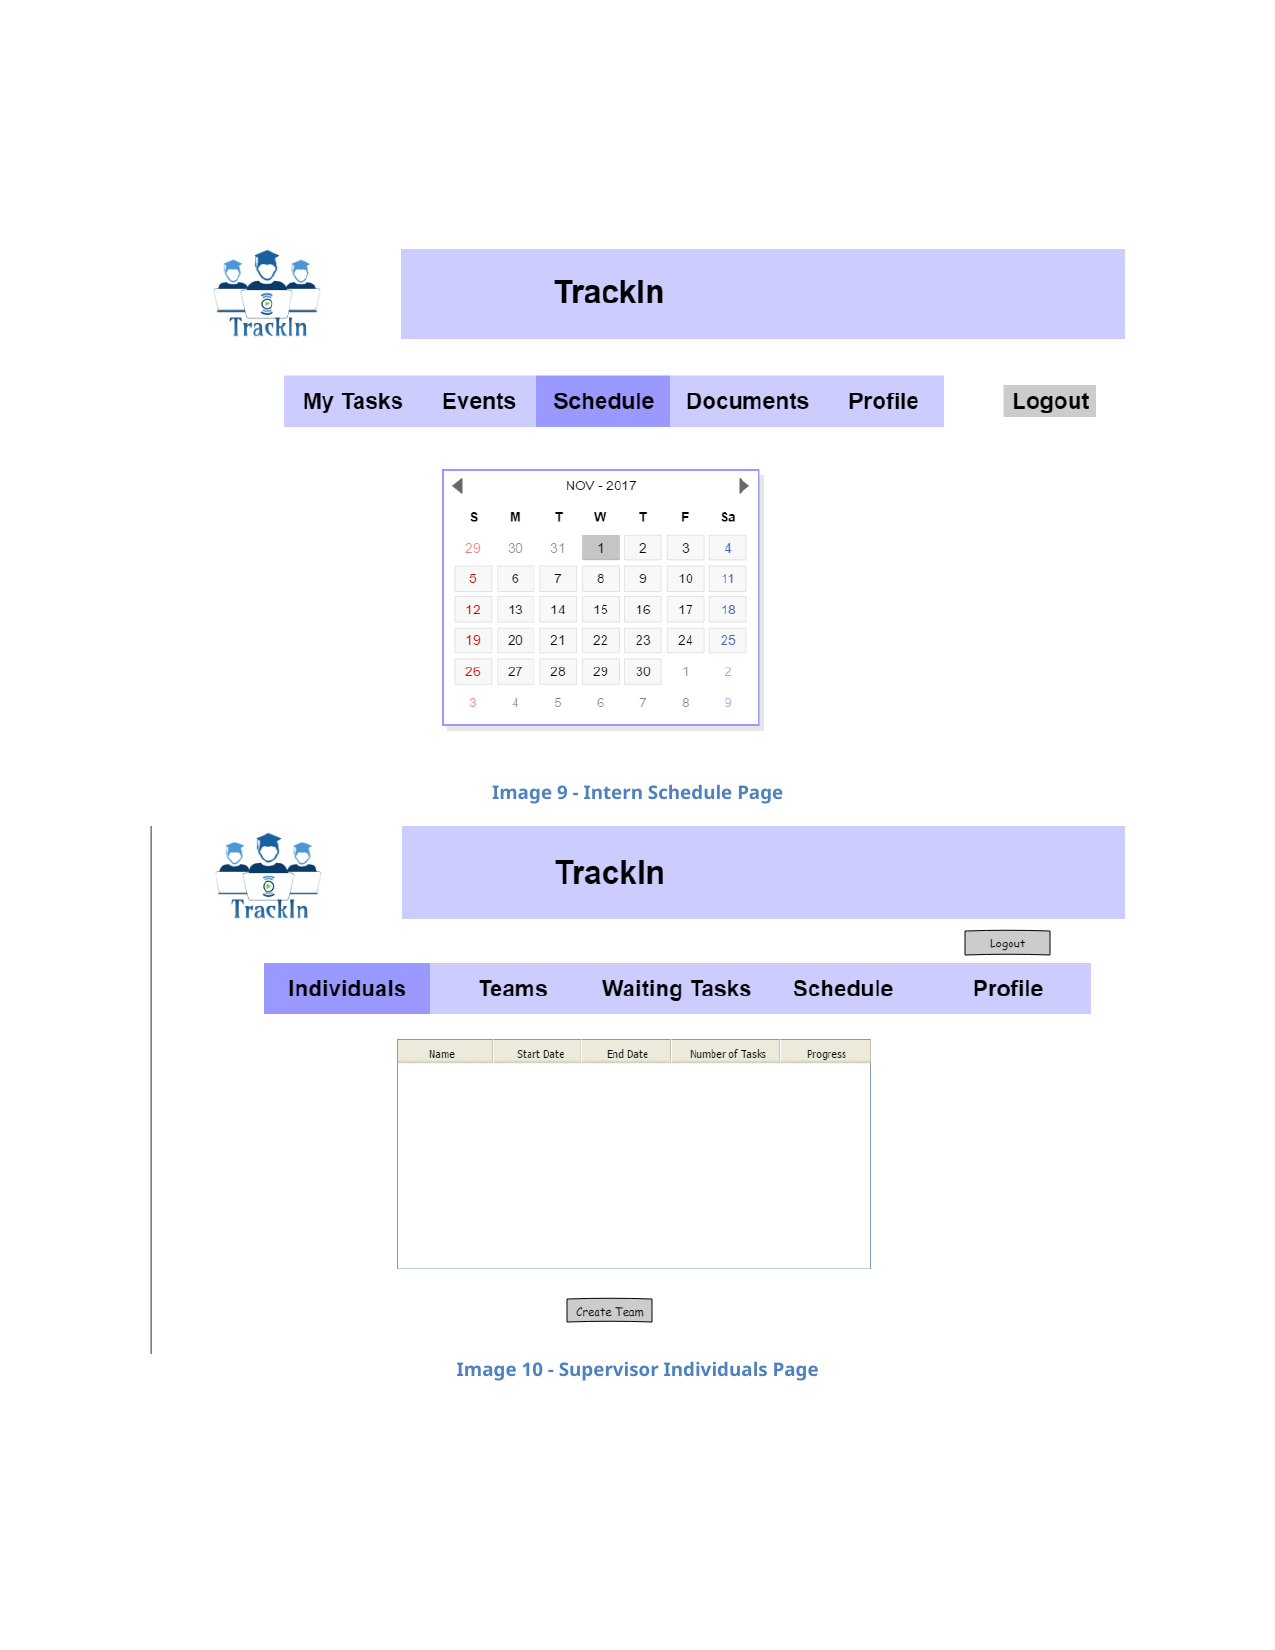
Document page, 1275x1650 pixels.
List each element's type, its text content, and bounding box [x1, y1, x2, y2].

picture [150, 249, 1125, 777]
picture [150, 826, 1125, 1354]
